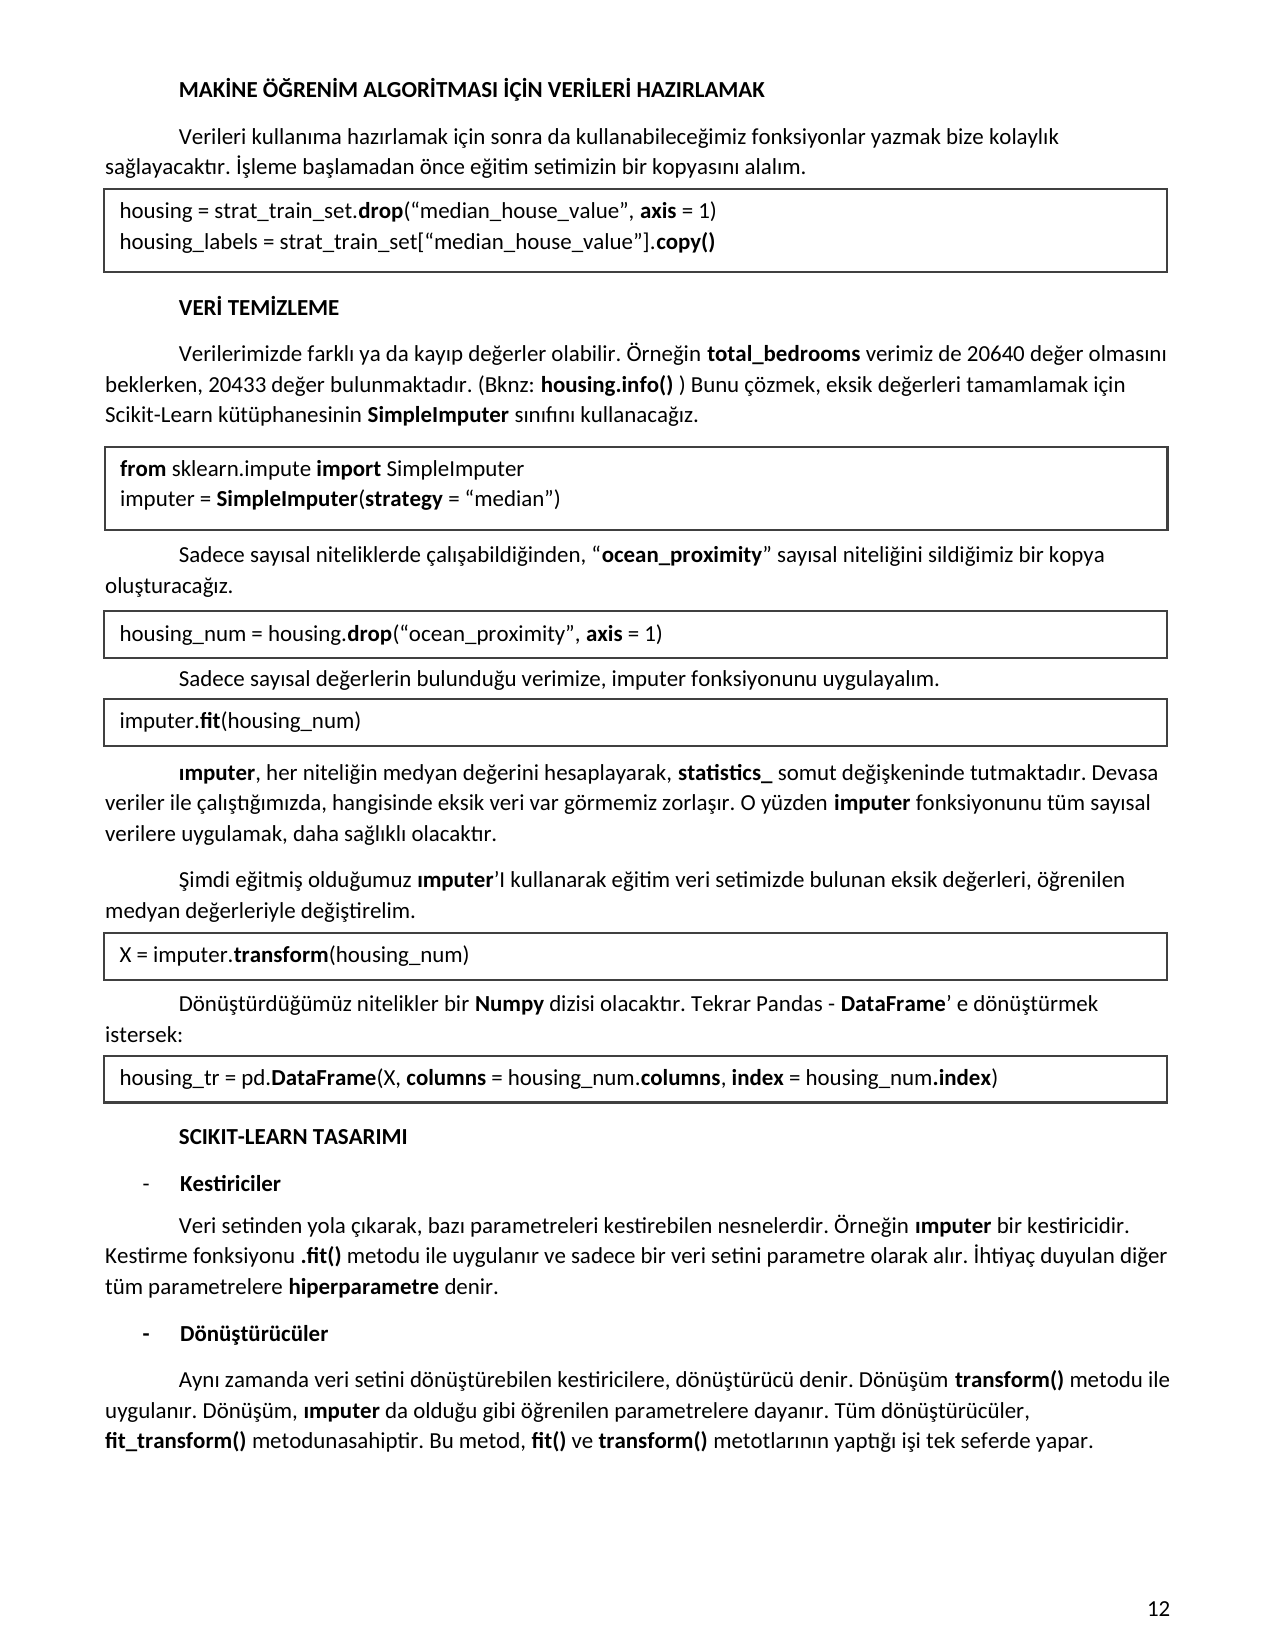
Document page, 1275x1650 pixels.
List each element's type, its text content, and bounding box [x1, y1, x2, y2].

text Sadece sayısal değerlerin bulunduğu verimize, imputer fonksiyonunu uygulayalım. [105, 664, 1170, 693]
text Aynı zamanda veri setini dönüştürebilen kestiricilere, dönüştürücü denir. Dönüşüm transform() metodu ile uygulanır. Dönüşüm, ımputer da olduğu gibi öğrenilen parametrelere dayanır. Tüm dönüştürücüler, fit_transform() metodunasahiptir. Bu metod, fit() ve transform() metotlarının yaptığı işi tek seferde yapar. [105, 1366, 1170, 1454]
text Sadece sayısal niteliklerde çalışabildiğinden, “ocean_proximity” sayısal niteliğini sildiğimiz bir kopya oluşturacağız. [105, 541, 1170, 599]
text Verileri kullanıma hazırlamak için sonra da kullanabileceğimiz fonksiyonlar yazmak bize kolaylık sağlayacaktır. İşleme başlamadan önce eğitim setimizin bir kopyasını alalım. [105, 122, 1170, 180]
text SCIKIT-LEARN TASARIMI [105, 1122, 1170, 1150]
text Dönüştürdüğümüz nitelikler bir Numpy dizisi olacaktır. Tekrar Pandas - DataFrame’ e dönüştürmek istersek: [105, 989, 1170, 1048]
list Dönüştürücüler [142, 1319, 1170, 1347]
text Veri setinden yola çıkarak, bazı parametreleri kestirebilen nesnelerdir. Örneğin ımputer bir kestiricidir. Kestirme fonksiyonu .fit() metodu ile uygulanır ve sadece bir veri setini parametre olarak alır. İhtiyaç duyulan diğer tüm parametrelere hiperparametre denir. [105, 1211, 1170, 1300]
text MAKİNE ÖĞRENİM ALGORİTMASI İÇİN VERİLERİ HAZIRLAMAK [105, 75, 1170, 103]
text Verilerimizde farklı ya da kayıp değerler olabilir. Örneğin total_bedrooms verimiz de 20640 değer olmasını beklerken, 20433 değer bulunmaktadır. (Bknz: housing.info() ) Bunu çözmek, eksik değerleri tamamlamak için Scikit-Learn kütüphanesinin SimpleImputer sınıfını kullanacağız. [105, 339, 1170, 428]
text VERİ TEMİZLEME [105, 293, 1170, 321]
text ımputer, her niteliğin medyan değerini hesaplayarak, statistics_ somut değişkeninde tutmaktadır. Devasa veriler ile çalıştığımızda, hangisinde eksik veri var görmemiz zorlaşır. O yüzden imputer fonksiyonunu tüm sayısal verilere uygulamak, daha sağlıklı olacaktır. [105, 758, 1170, 847]
text Şimdi eğitmiş olduğumuz ımputer’I kullanarak eğitim veri setimizde bulunan eksik değerleri, öğrenilen medyan değerleriyle değiştirelim. [105, 866, 1170, 924]
list Kestiriciler [142, 1169, 1170, 1197]
